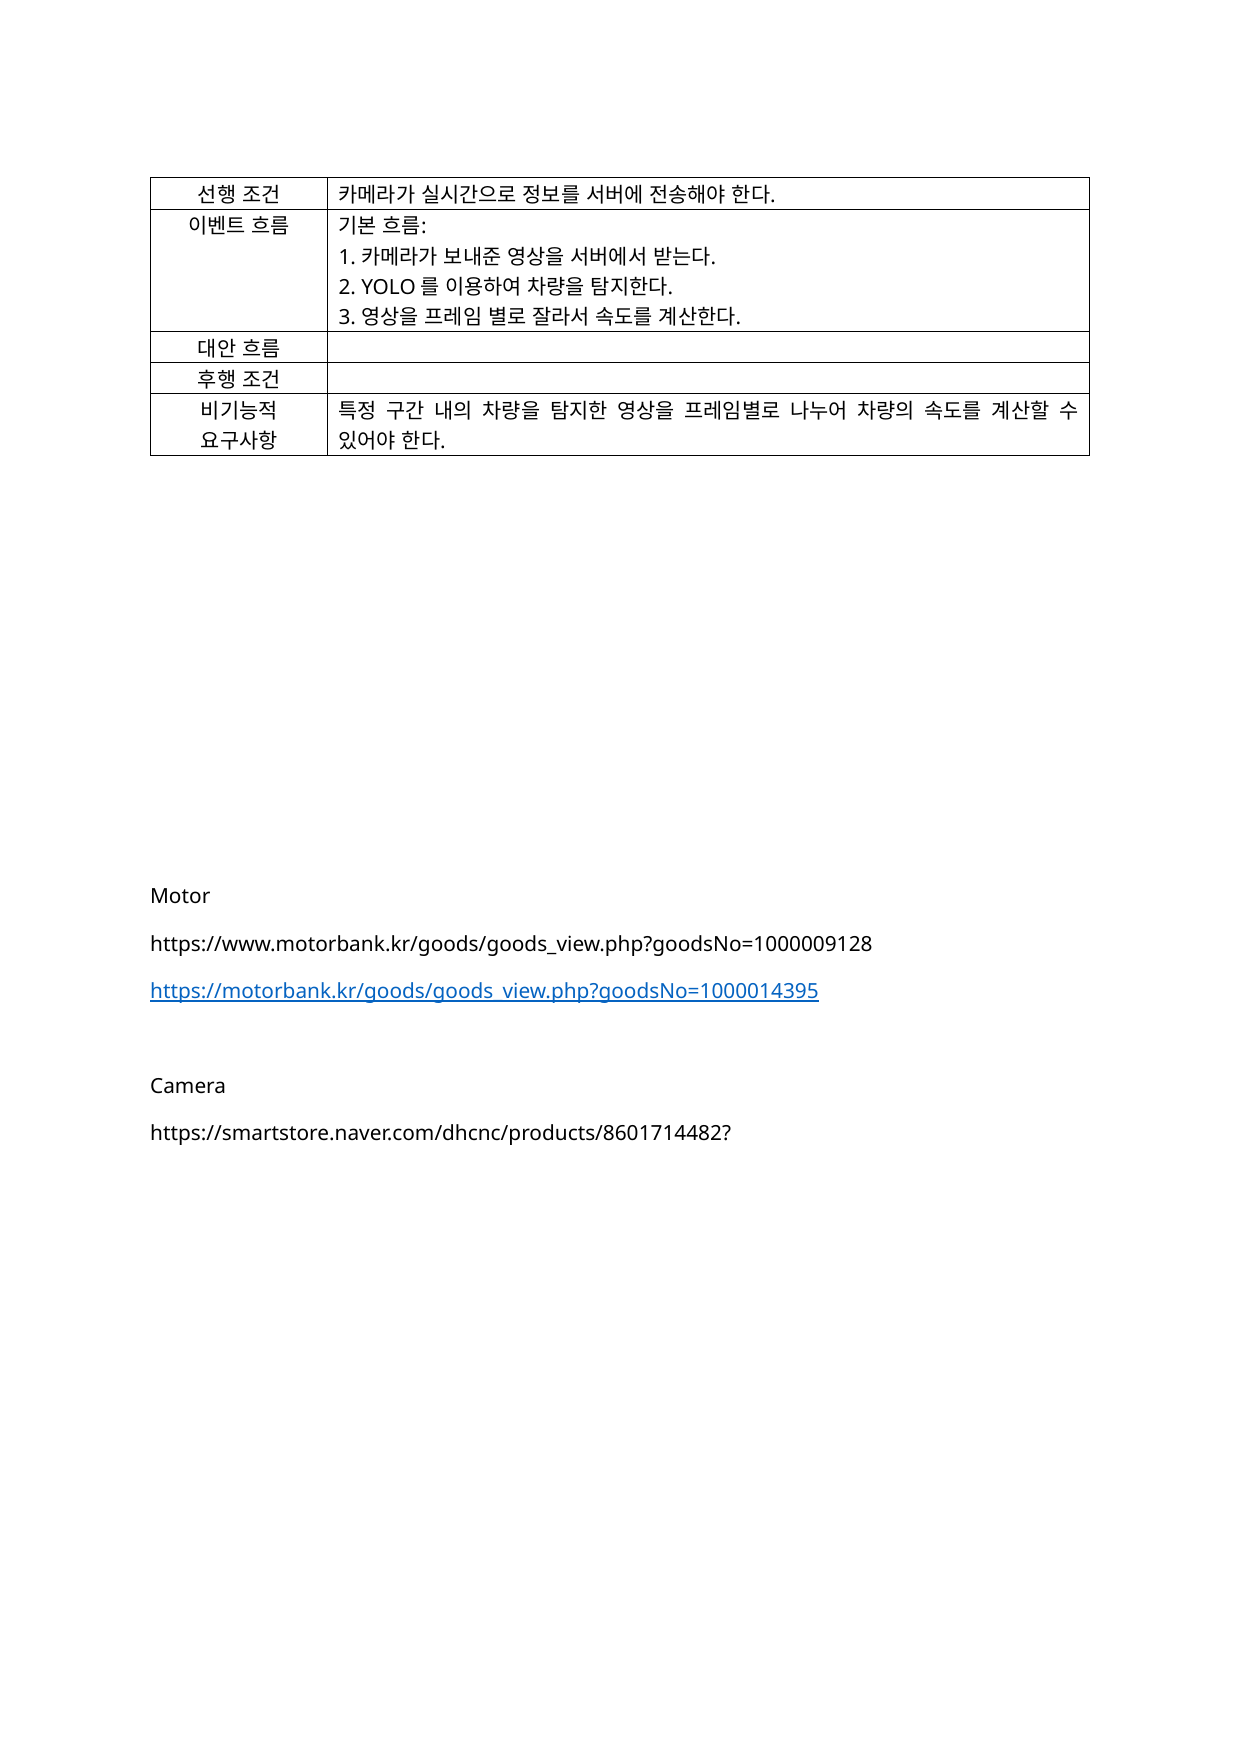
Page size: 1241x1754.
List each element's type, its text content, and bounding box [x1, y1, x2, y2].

table_cell 선행 조건 [151, 178, 327, 208]
text Motor [150, 882, 1090, 910]
text https://smartstore.naver.com/dhcnc/products/8601714482? [150, 1118, 1090, 1146]
table_cell 기본 흐름: 1. 카메라가 보내준 영상을 서버에서 받는다. 2. YOLO를 이용하여 차량을 탐지한다. 3. 영상을 프레임 별로 잘라서 속도를 계산한다. [328, 210, 1089, 331]
table_cell 이벤트 흐름 [151, 210, 327, 331]
table_cell 후행 조건 [151, 363, 327, 393]
text Camera [150, 1071, 1090, 1099]
table_cell 대안 흐름 [151, 332, 327, 362]
text https://motorbank.kr/goods/goods_view.php?goodsNo=1000014395 [150, 976, 1090, 1004]
table_cell [328, 363, 1089, 393]
table_cell [328, 332, 1089, 362]
table_cell 카메라가 실시간으로 정보를 서버에 전송해야 한다. [328, 178, 1089, 208]
table_cell 비기능적 요구사항 [151, 394, 327, 455]
text https://www.motorbank.kr/goods/goods_view.php?goodsNo=1000009128 [150, 929, 1090, 957]
table_cell 특정 구간 내의 차량을 탐지한 영상을 프레임별로 나누어 차량의 속도를 계산할 수 있어야 한다. [328, 394, 1089, 455]
